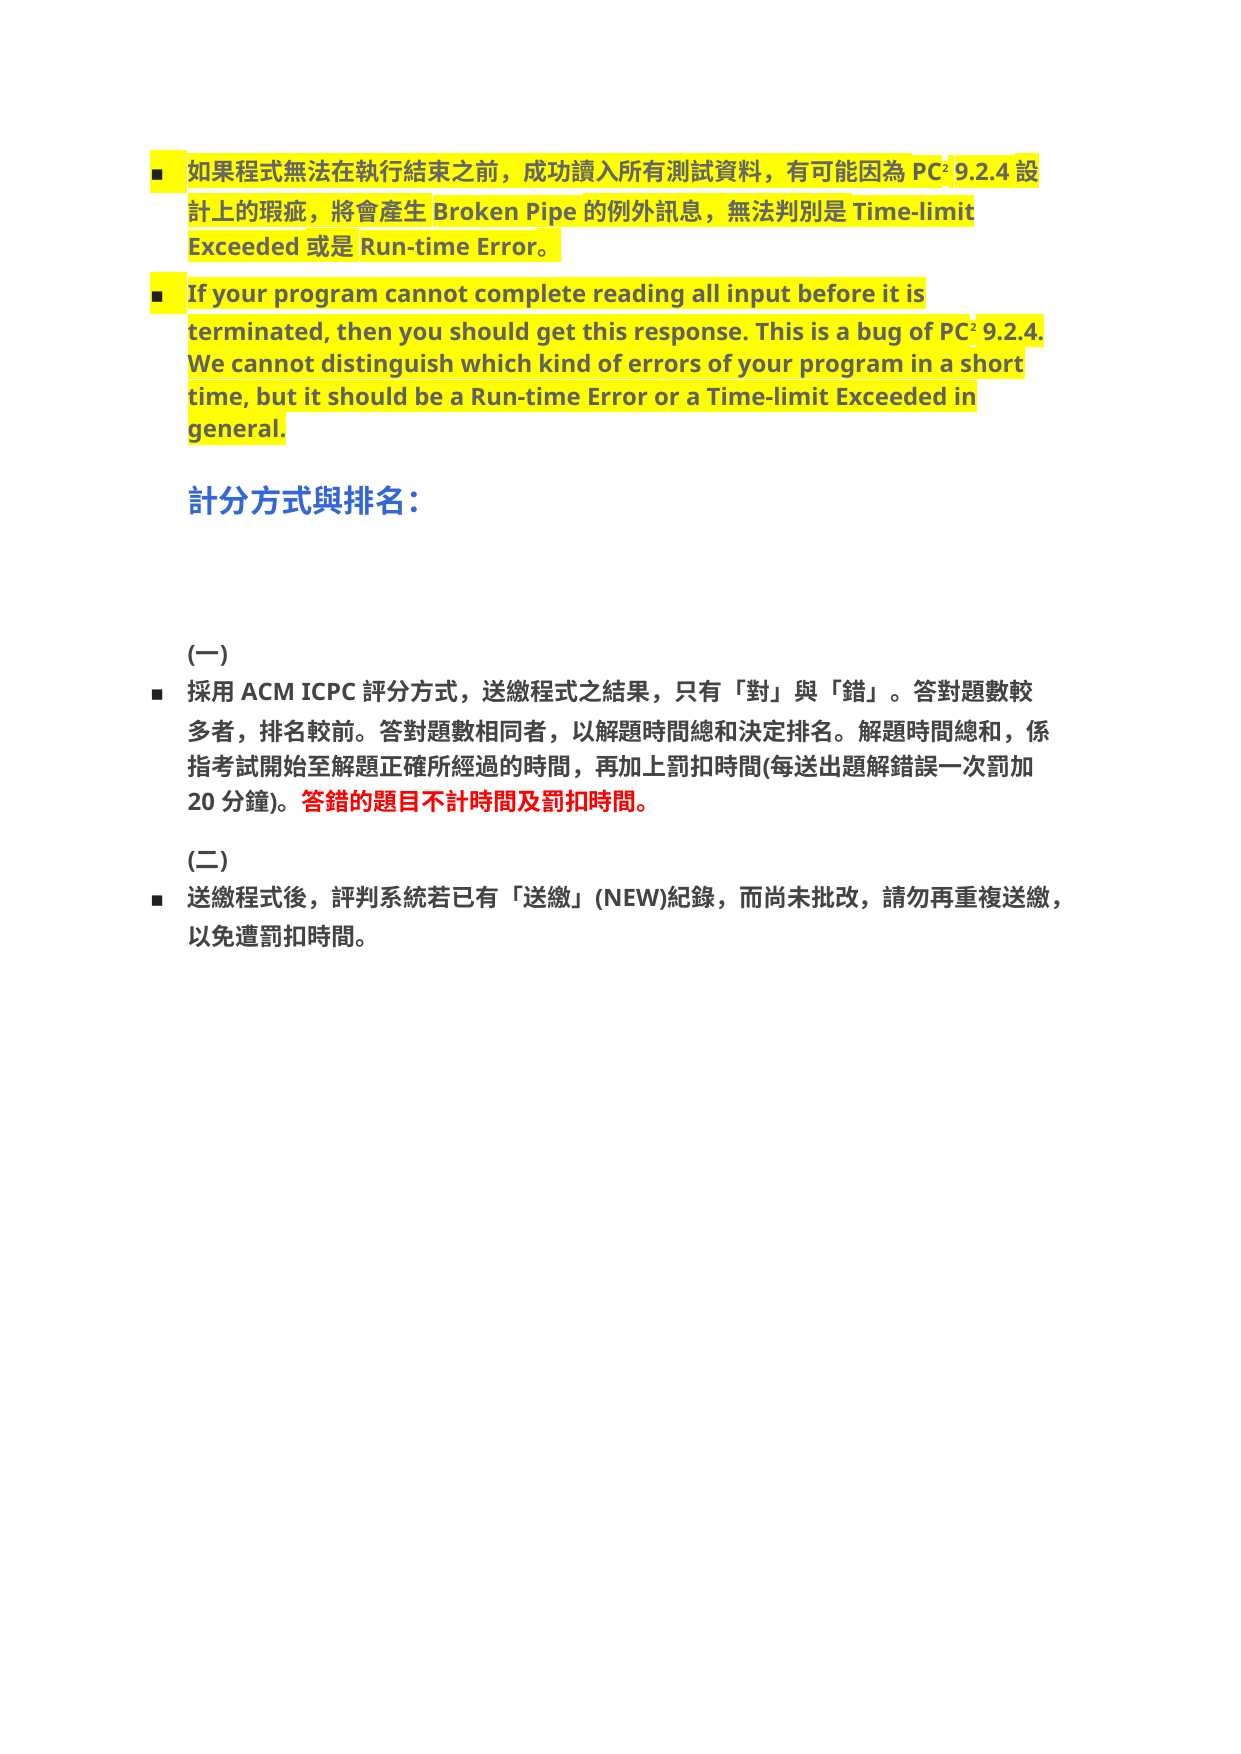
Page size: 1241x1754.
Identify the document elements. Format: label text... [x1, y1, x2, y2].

list 採用 ACM ICPC 評分方式，送繳程式之結果，只有「對」與「錯」。答對題數較多者，排名較前。答對題數相同者，以解題時間總和決定排名。解題時間總和，係指考試開始至解題正確所經過的時間，再加上罰扣時間(每送出題解錯誤一次罰加20 分鐘)。答錯的題目不計時間及罰扣時間。 [150, 670, 1053, 817]
list 送繳程式後，評判系統若已有「送繳」(NEW)紀錄，而尚未批改，請勿再重複送繳，以免遭罰扣時間。 [150, 875, 1053, 952]
list If your program cannot complete reading all input before it is terminated, then you should get this response. This is a bug of PC2 9.2.4. We cannot distinguish which kind of errors of your program in a short time, but it should be a Run-time Error or a Time-limit Exceeded in general. [150, 272, 1053, 445]
text 計分方式與排名： [187, 476, 1053, 521]
text (一) [219, 635, 1053, 670]
text (二) [219, 840, 1053, 875]
list 如果程式無法在執行結束之前，成功讀入所有測試資料，有可能因為 PC2 9.2.4 設計上的瑕疵，將會產生 Broken Pipe 的例外訊息，無法判別是 Time-limit Exceeded 或是 Run-time Error。 [150, 150, 1053, 262]
